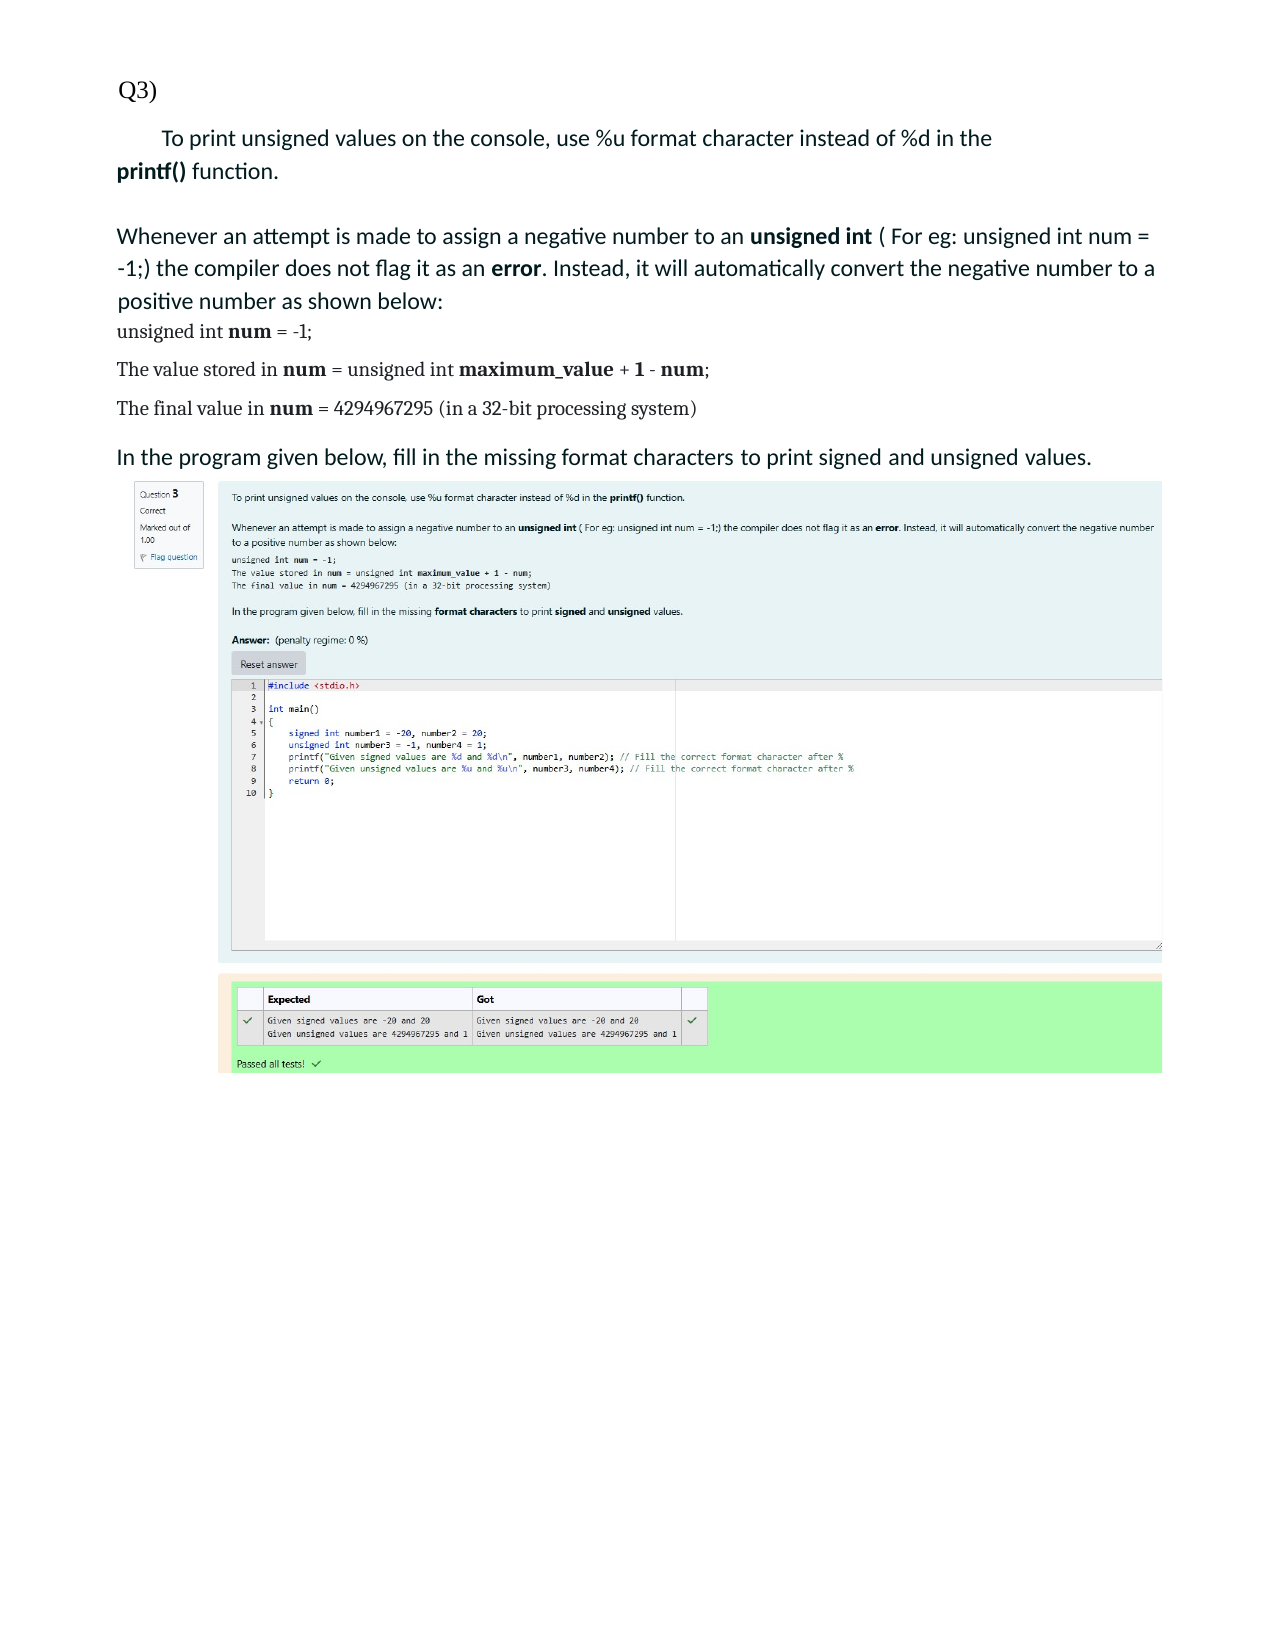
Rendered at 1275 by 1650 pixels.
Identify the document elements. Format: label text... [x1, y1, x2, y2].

text Whenever an attempt is made to assign a negative number to an unsigned int ( For eg: unsigned int num = -1;) the compiler does not flag it as an error. Instead, it will automatically convert the negative number to a positive number as shown below: [116, 221, 1160, 315]
text To print unsigned values on the console, use %u format character instead of %d in the printf() function. [116, 123, 999, 185]
text unsigned int num = -1; [116, 319, 1162, 343]
text The value stored in num = unsigned int maximum_value + 1 - num; [116, 358, 1162, 382]
text In the program given below, fill in the missing format characters to print signed and unsigned values. [116, 442, 1160, 472]
picture [124, 475, 1163, 1073]
text The final value in num = 4294967295 (in a 32-bit processing system) [116, 396, 1162, 420]
